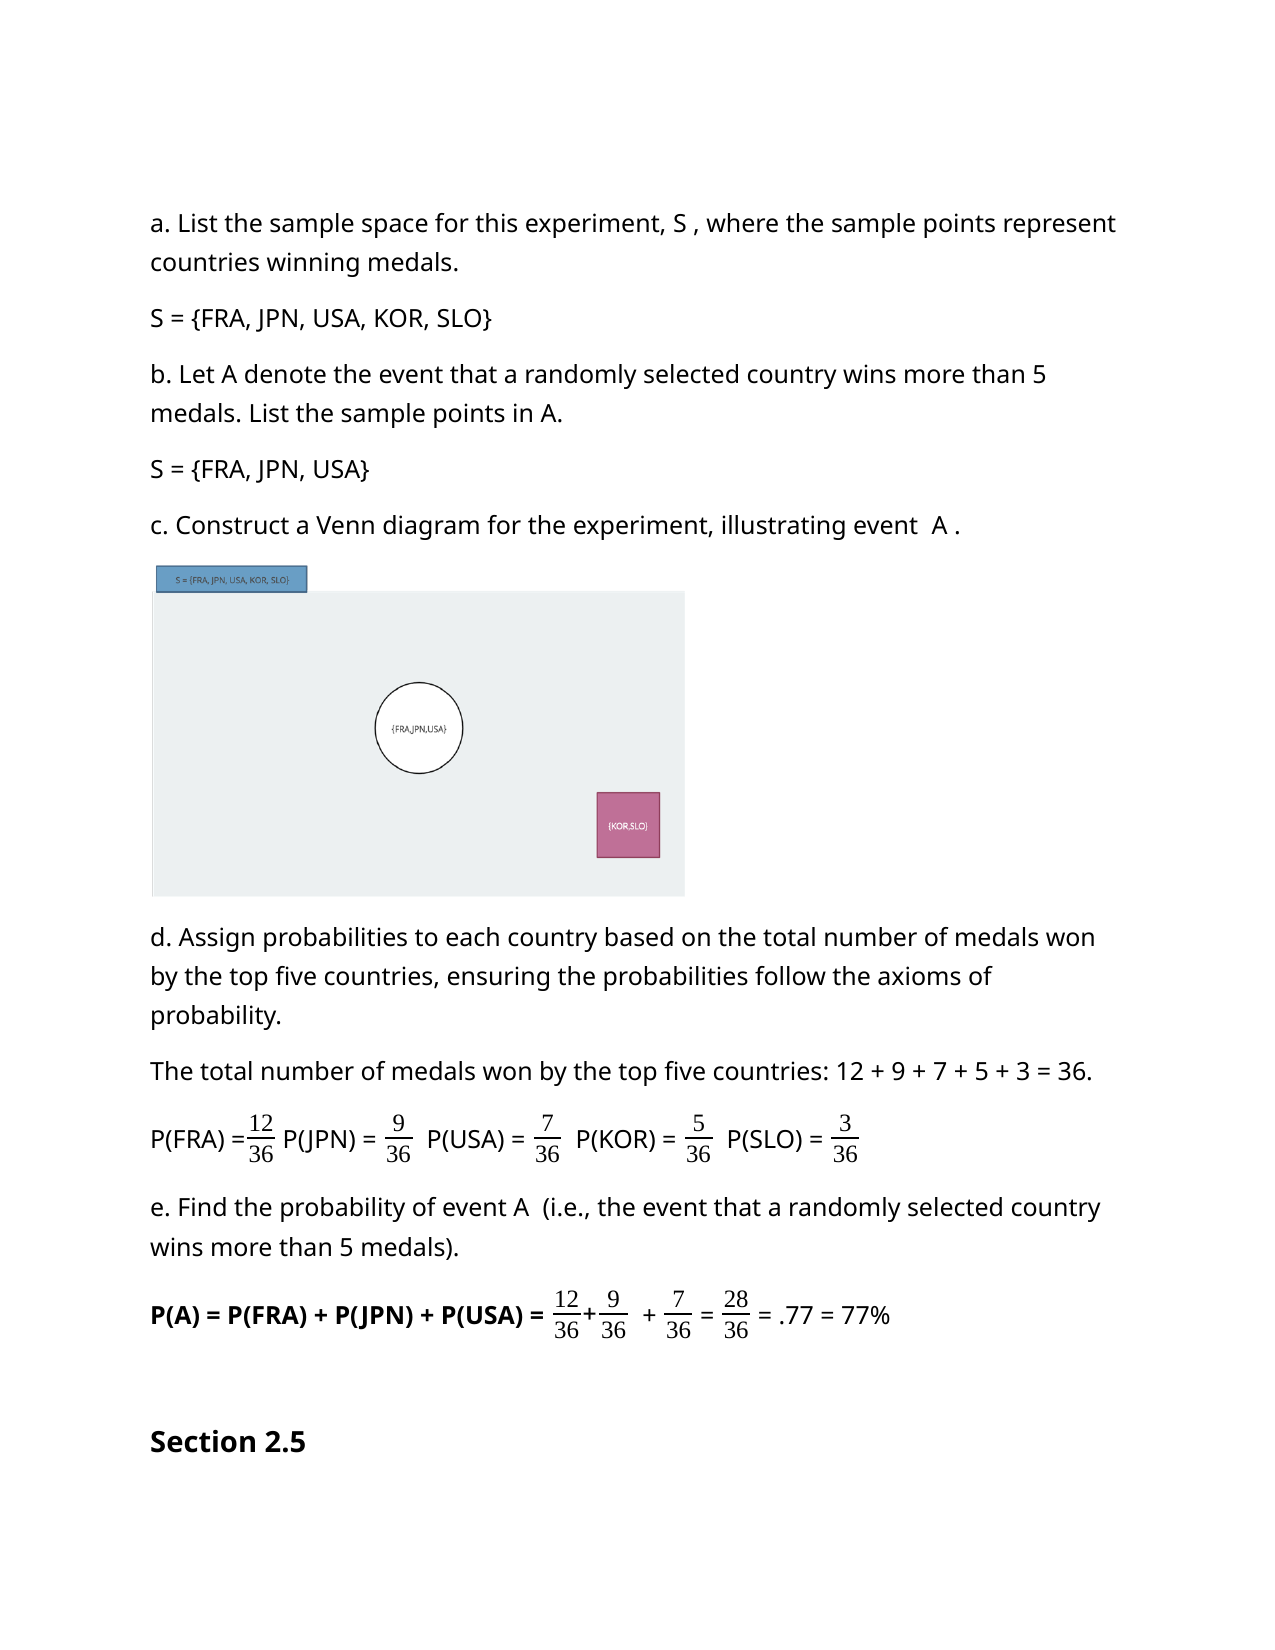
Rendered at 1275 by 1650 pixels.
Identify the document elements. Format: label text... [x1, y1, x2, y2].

text e. Find the probability of event A (i.e., the event that a randomly selected country wins more than 5 medals). [150, 1190, 1125, 1263]
text Section 2.5 [150, 1422, 1125, 1461]
text P(FRA) = P(JPN) = P(USA) = P(KOR) = P(SLO) = [150, 1109, 1125, 1168]
text S = {FRA, JPN, USA} [150, 452, 1125, 486]
text P(A) = P(FRA) + P(JPN) + P(USA) = + = = .77 = 77% [150, 1285, 1125, 1344]
text b. Let A denote the event that a randomly selected country wins more than 5 medals. List the sample points in A. [150, 357, 1125, 430]
text The total number of medals won by the top five countries: 12 + 9 + 7 + 5 + 3 = 36. [150, 1053, 1125, 1088]
text d. Assign probabilities to each country based on the total number of medals won by the top five countries, ensuring the probabilities follow the axioms of probability. [150, 919, 1125, 1032]
text c. Construct a Venn diagram for the experiment, illustrating event A . [150, 507, 1125, 542]
text S = {FRA, JPN, USA, KOR, SLO} [150, 301, 1125, 335]
text a. List the sample space for this experiment, S , where the sample points represent countries winning medals. [150, 206, 1125, 279]
picture [150, 563, 685, 898]
